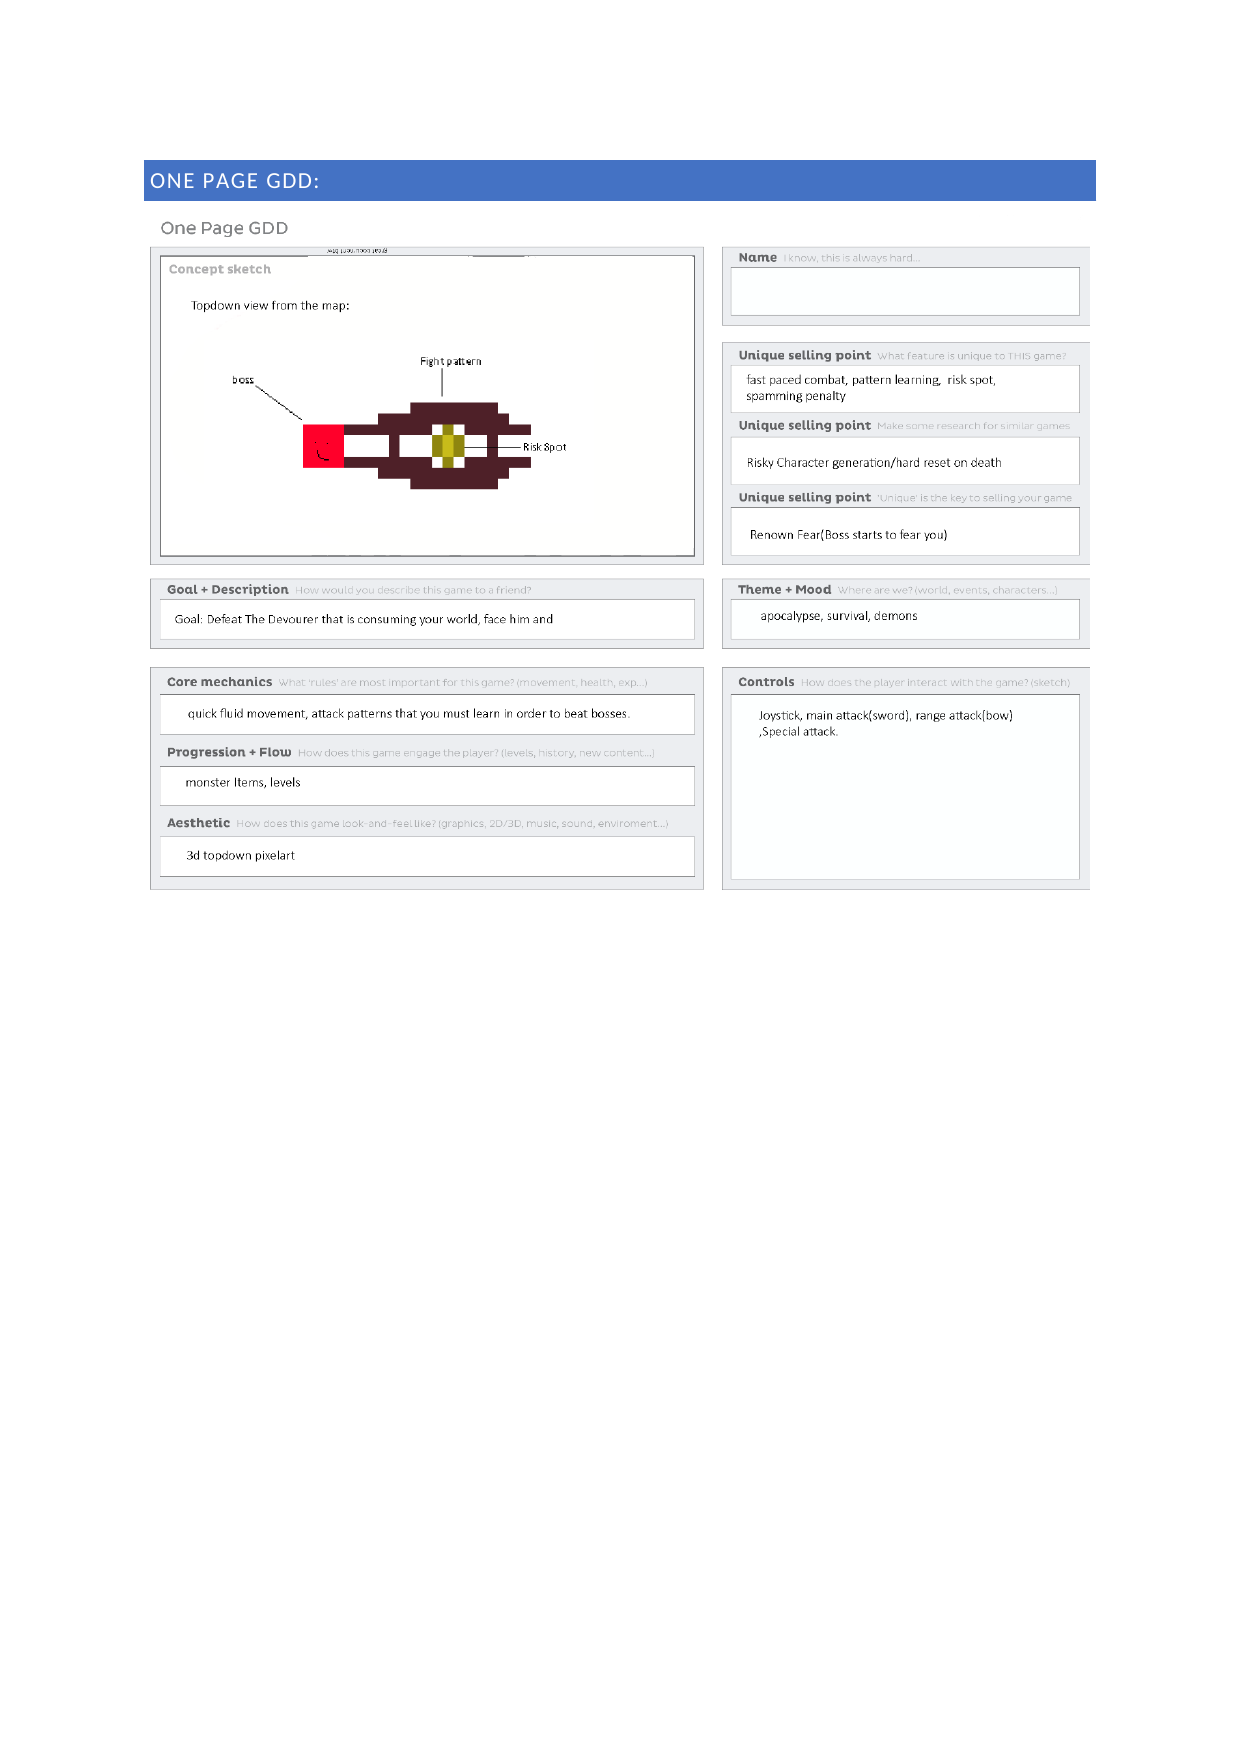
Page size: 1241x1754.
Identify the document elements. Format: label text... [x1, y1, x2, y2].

picture [150, 215, 1090, 890]
subtitle One Page GDD: [150, 167, 1090, 195]
